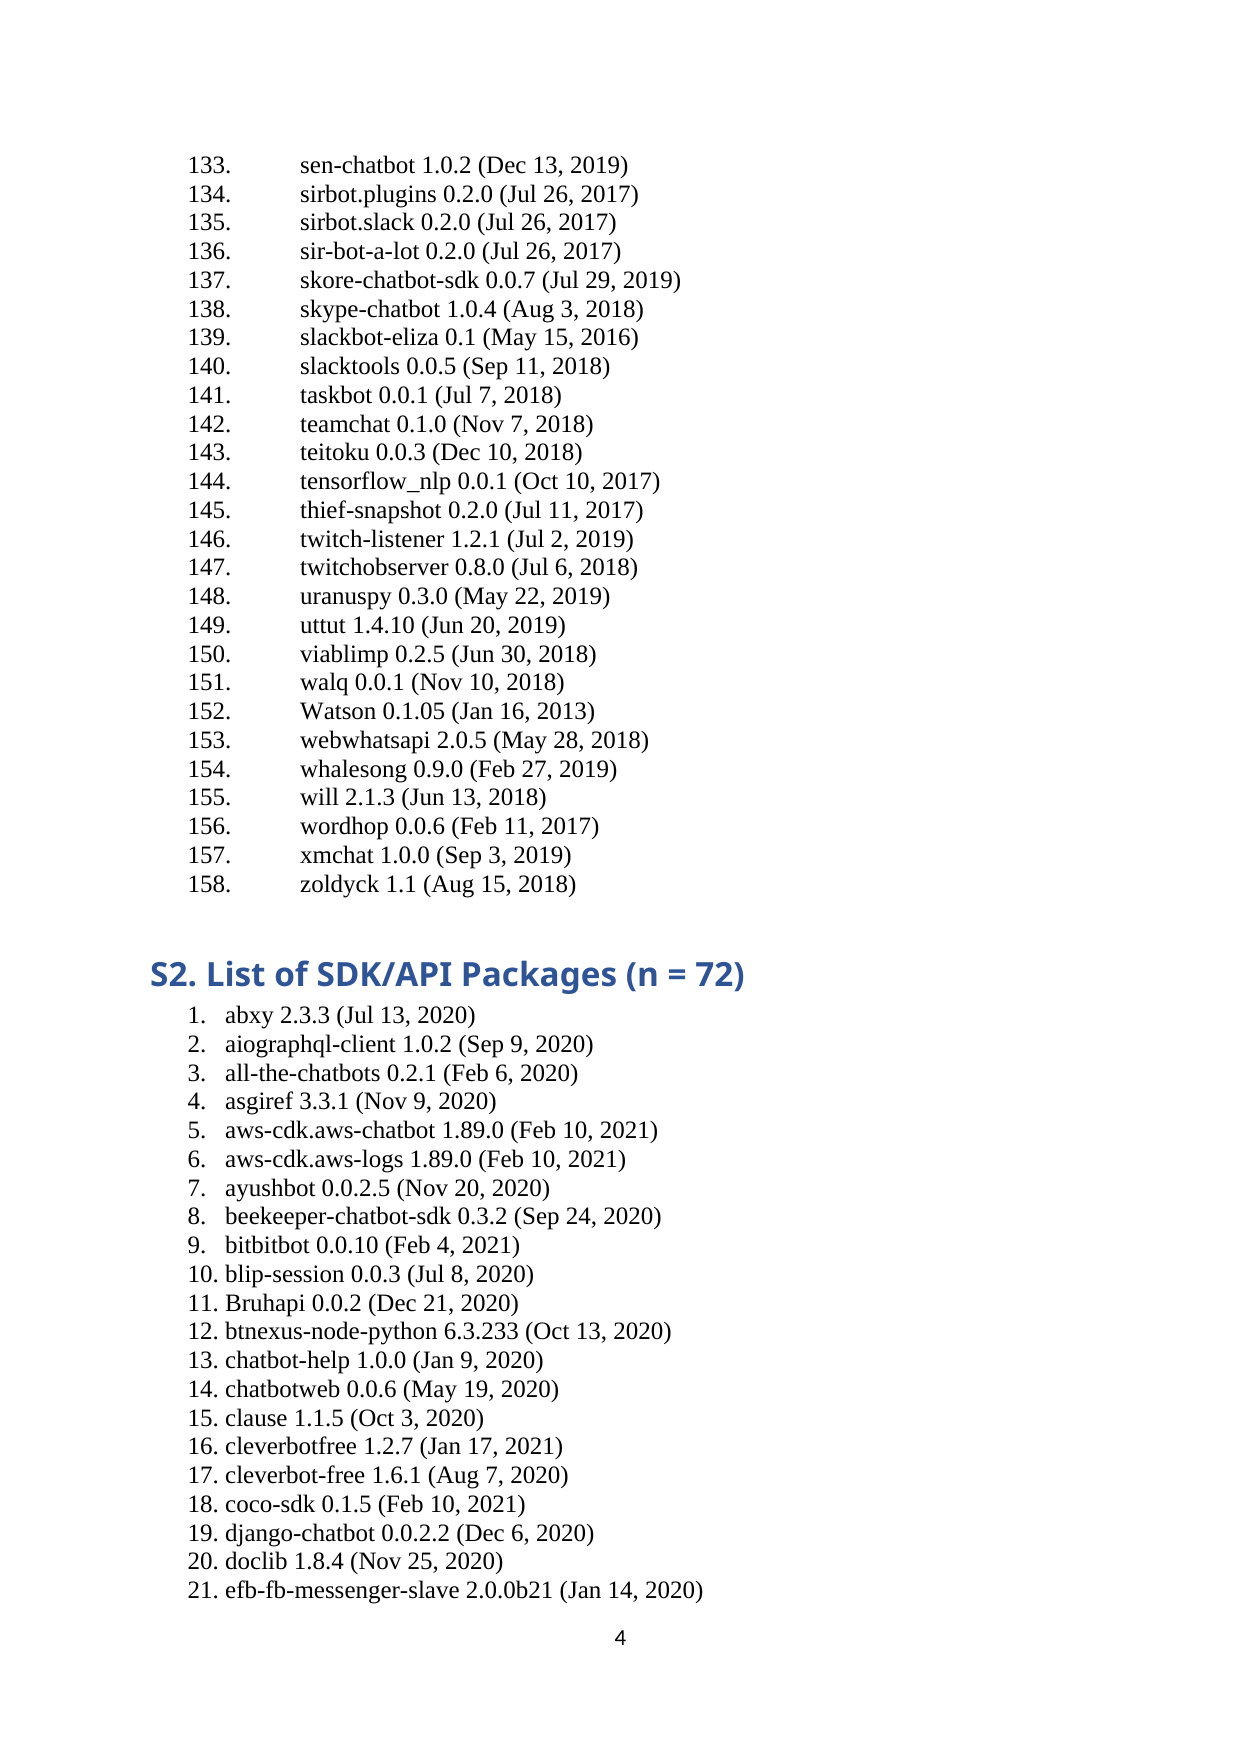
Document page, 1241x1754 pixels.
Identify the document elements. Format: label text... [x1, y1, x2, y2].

list teamchat 0.1.0 (Nov 7, 2018) [187, 409, 1090, 437]
list taskbot 0.0.1 (Jul 7, 2018) [187, 380, 1090, 409]
subtitle S2. List of SDK/API Packages (n = 72) [150, 951, 1090, 997]
list uttut 1.4.10 (Jun 20, 2019) [187, 610, 1090, 639]
list twitch-listener 1.2.1 (Jul 2, 2019) [187, 524, 1090, 552]
list all-the-chatbots 0.2.1 (Feb 6, 2020) [187, 1058, 1090, 1086]
list aiographql-client 1.0.2 (Sep 9, 2020) [187, 1029, 1090, 1058]
list blip-session 0.0.3 (Jul 8, 2020) [187, 1259, 1090, 1288]
list efb-fb-messenger-slave 2.0.0b21 (Jan 14, 2020) [187, 1575, 1090, 1604]
list django-chatbot 0.0.2.2 (Dec 6, 2020) [187, 1518, 1090, 1546]
list slackbot-eliza 0.1 (May 15, 2016) [187, 322, 1090, 351]
list sirbot.slack 0.2.0 (Jul 26, 2017) [187, 207, 1090, 236]
list xmchat 1.0.0 (Sep 3, 2019) [187, 840, 1090, 869]
list chatbot-help 1.0.0 (Jan 9, 2020) [187, 1345, 1090, 1374]
list cleverbot-free 1.6.1 (Aug 7, 2020) [187, 1460, 1090, 1489]
list aws-cdk.aws-chatbot 1.89.0 (Feb 10, 2021) [187, 1115, 1090, 1144]
list Watson 0.1.05 (Jan 16, 2013) [187, 696, 1090, 725]
list whalesong 0.9.0 (Feb 27, 2019) [187, 754, 1090, 782]
list skore-chatbot-sdk 0.0.7 (Jul 29, 2019) [187, 265, 1090, 294]
list asgiref 3.3.1 (Nov 9, 2020) [187, 1086, 1090, 1115]
list tensorflow_nlp 0.0.1 (Oct 10, 2017) [187, 466, 1090, 495]
list cleverbotfree 1.2.7 (Jan 17, 2021) [187, 1431, 1090, 1460]
list btnexus-node-python 6.3.233 (Oct 13, 2020) [187, 1316, 1090, 1345]
list sen-chatbot 1.0.2 (Dec 13, 2019) [187, 150, 1090, 179]
list twitchobserver 0.8.0 (Jul 6, 2018) [187, 552, 1090, 581]
list doclib 1.8.4 (Nov 25, 2020) [187, 1546, 1090, 1575]
list viablimp 0.2.5 (Jun 30, 2018) [187, 639, 1090, 667]
list walq 0.0.1 (Nov 10, 2018) [187, 667, 1090, 696]
list uranuspy 0.3.0 (May 22, 2019) [187, 581, 1090, 610]
list sir-bot-a-lot 0.2.0 (Jul 26, 2017) [187, 236, 1090, 265]
list slacktools 0.0.5 (Sep 11, 2018) [187, 351, 1090, 380]
list sirbot.plugins 0.2.0 (Jul 26, 2017) [187, 179, 1090, 207]
list Bruhapi 0.0.2 (Dec 21, 2020) [187, 1288, 1090, 1316]
list chatbotweb 0.0.6 (May 19, 2020) [187, 1374, 1090, 1403]
list wordhop 0.0.6 (Feb 11, 2017) [187, 811, 1090, 840]
list zoldyck 1.1 (Aug 15, 2018) [187, 869, 1090, 897]
list webwhatsapi 2.0.5 (May 28, 2018) [187, 725, 1090, 754]
list ayushbot 0.0.2.5 (Nov 20, 2020) [187, 1173, 1090, 1201]
list teitoku 0.0.3 (Dec 10, 2018) [187, 437, 1090, 466]
list will 2.1.3 (Jun 13, 2018) [187, 782, 1090, 811]
list beekeeper-chatbot-sdk 0.3.2 (Sep 24, 2020) [187, 1201, 1090, 1230]
list bitbitbot 0.0.10 (Feb 4, 2021) [187, 1230, 1090, 1259]
list aws-cdk.aws-logs 1.89.0 (Feb 10, 2021) [187, 1144, 1090, 1173]
list skype-chatbot 1.0.4 (Aug 3, 2018) [187, 294, 1090, 322]
list coco-sdk 0.1.5 (Feb 10, 2021) [187, 1489, 1090, 1518]
list thief-snapshot 0.2.0 (Jul 11, 2017) [187, 495, 1090, 524]
list abxy 2.3.3 (Jul 13, 2020) [187, 1000, 1090, 1029]
list clause 1.1.5 (Oct 3, 2020) [187, 1403, 1090, 1431]
